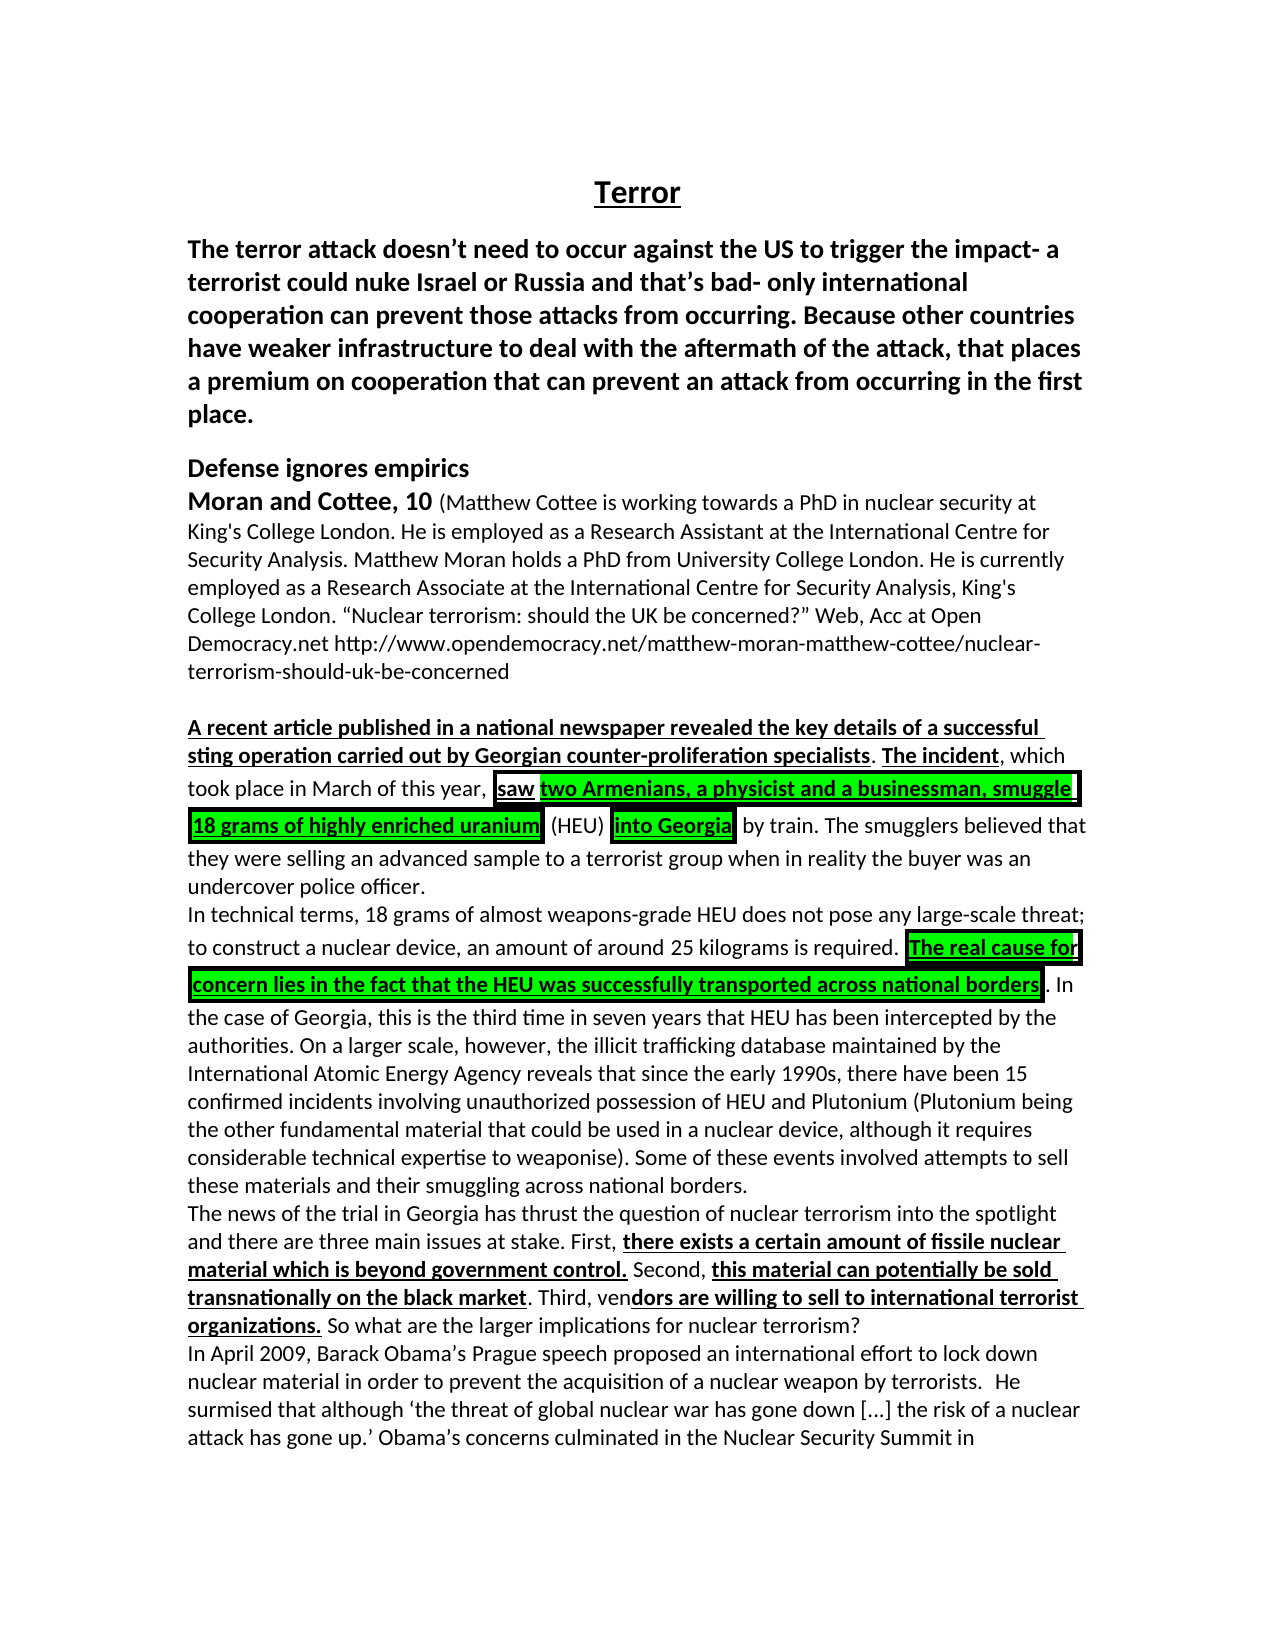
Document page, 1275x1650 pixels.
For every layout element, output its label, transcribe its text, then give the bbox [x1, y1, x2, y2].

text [187, 1339, 1087, 1452]
subtitle Defense ignores empirics [187, 451, 1087, 484]
subtitle The terror attack doesn’t need to occur against the US to trigger the impact- a terrorist could nuke Israel or Russia and that’s bad- only international cooperation can prevent those attacks from occurring. Because other countries have weaker infrastructure to deal with the aftermath of the attack, that places a premium on cooperation that can prevent an attack from occurring in the first place. [187, 232, 1087, 431]
text In technical terms, 18 grams of almost weapons-grade HEU does not pose any large-scale threat; to construct a nuclear device, an amount of around 25 kilograms is required. The real cause for concern lies in the fact that the HEU was successfully transported across national borders. In the case of Georgia, this is the third time in seven years that HEU has been intercepted by the authorities. On a larger scale, however, the illicit trafficking database maintained by the International Atomic Energy Agency reveals that since the early 1990s, there have been 15 confirmed incidents involving unauthorized possession of HEU and Plutonium (Plutonium being the other fundamental material that could be used in a nuclear device, although it requires considerable technical expertise to weaponise). Some of these events involved attempts to sell these materials and their smuggling across national borders. [187, 900, 1087, 1199]
text A recent article published in a national newspaper revealed the key details of a successful sting operation carried out by Georgian counter-proliferation specialists. The incident, which took place in March of this year, saw two Armenians, a physicist and a businessman, smuggle 18 grams of highly enriched uranium (HEU) into Georgia by train. The smugglers believed that they were selling an advanced sample to a terrorist group when in reality the buyer was an undercover police officer. [187, 713, 1087, 900]
text Moran and Cottee, 10 (Matthew Cottee is working towards a PhD in nuclear security at King's College London. He is employed as a Research Assistant at the International Centre for Security Analysis. Matthew Moran holds a PhD from University College London. He is currently employed as a Research Associate at the International Centre for Security Analysis, King's College London. “Nuclear terrorism: should the UK be concerned?” Web, Acc at Open Democracy.net http://www.opendemocracy.net/matthew-moran-matthew-cottee/nuclear-terrorism-should-uk-be-concerned [187, 484, 1087, 686]
subtitle Terror [187, 171, 1087, 212]
text The news of the trial in Georgia has thrust the question of nuclear terrorism into the spotlight and there are three main issues at stake. First, there exists a certain amount of fissile nuclear material which is beyond government control. Second, this material can potentially be sold transnationally on the black market. Third, vendors are willing to sell to international terrorist organizations. So what are the larger implications for nuclear terrorism? [187, 1199, 1087, 1339]
